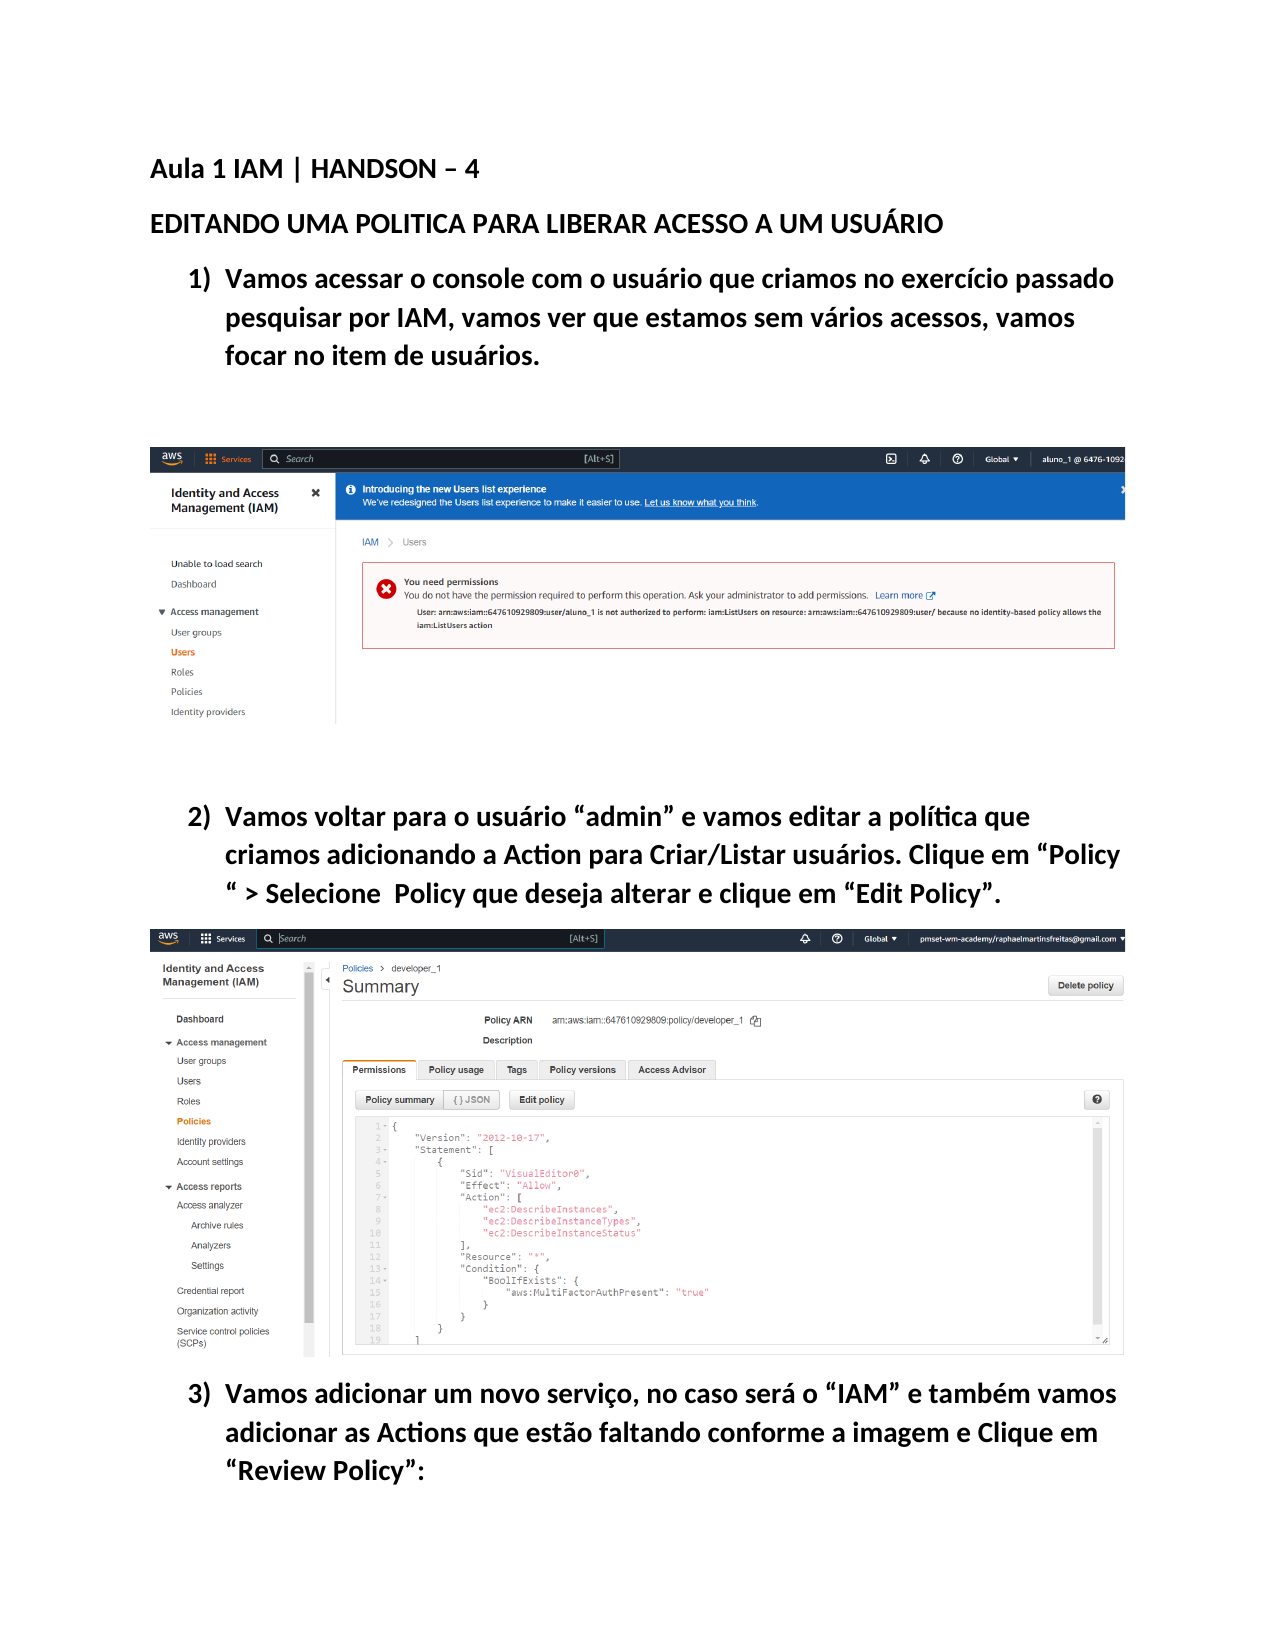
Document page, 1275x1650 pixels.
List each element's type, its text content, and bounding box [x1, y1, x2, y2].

text Aula 1 IAM | HANDSON – 4 [150, 150, 1125, 186]
list Vamos adicionar um novo serviço, no caso será o “IAM” e também vamos adicionar as Actions que estão faltando conforme a imagem e Clique em “Review Policy”: [187, 1376, 1125, 1488]
text EDITANDO UMA POLITICA PARA LIBERAR ACESSO A UM USUÁRIO [150, 205, 1125, 241]
list Vamos acessar o console com o usuário que criamos no exercício passado pesquisar por IAM, vamos ver que estamos sem vários acessos, vamos focar no item de usuários. [187, 260, 1125, 373]
list Vamos voltar para o usuário “admin” e vamos editar a política que criamos adicionando a Action para Criar/Listar usuários. Clique em “Policy “ > Selecione Policy que deseja alterar e clique em “Edit Policy”. [187, 798, 1125, 910]
picture [150, 447, 1125, 724]
picture [150, 929, 1125, 1357]
